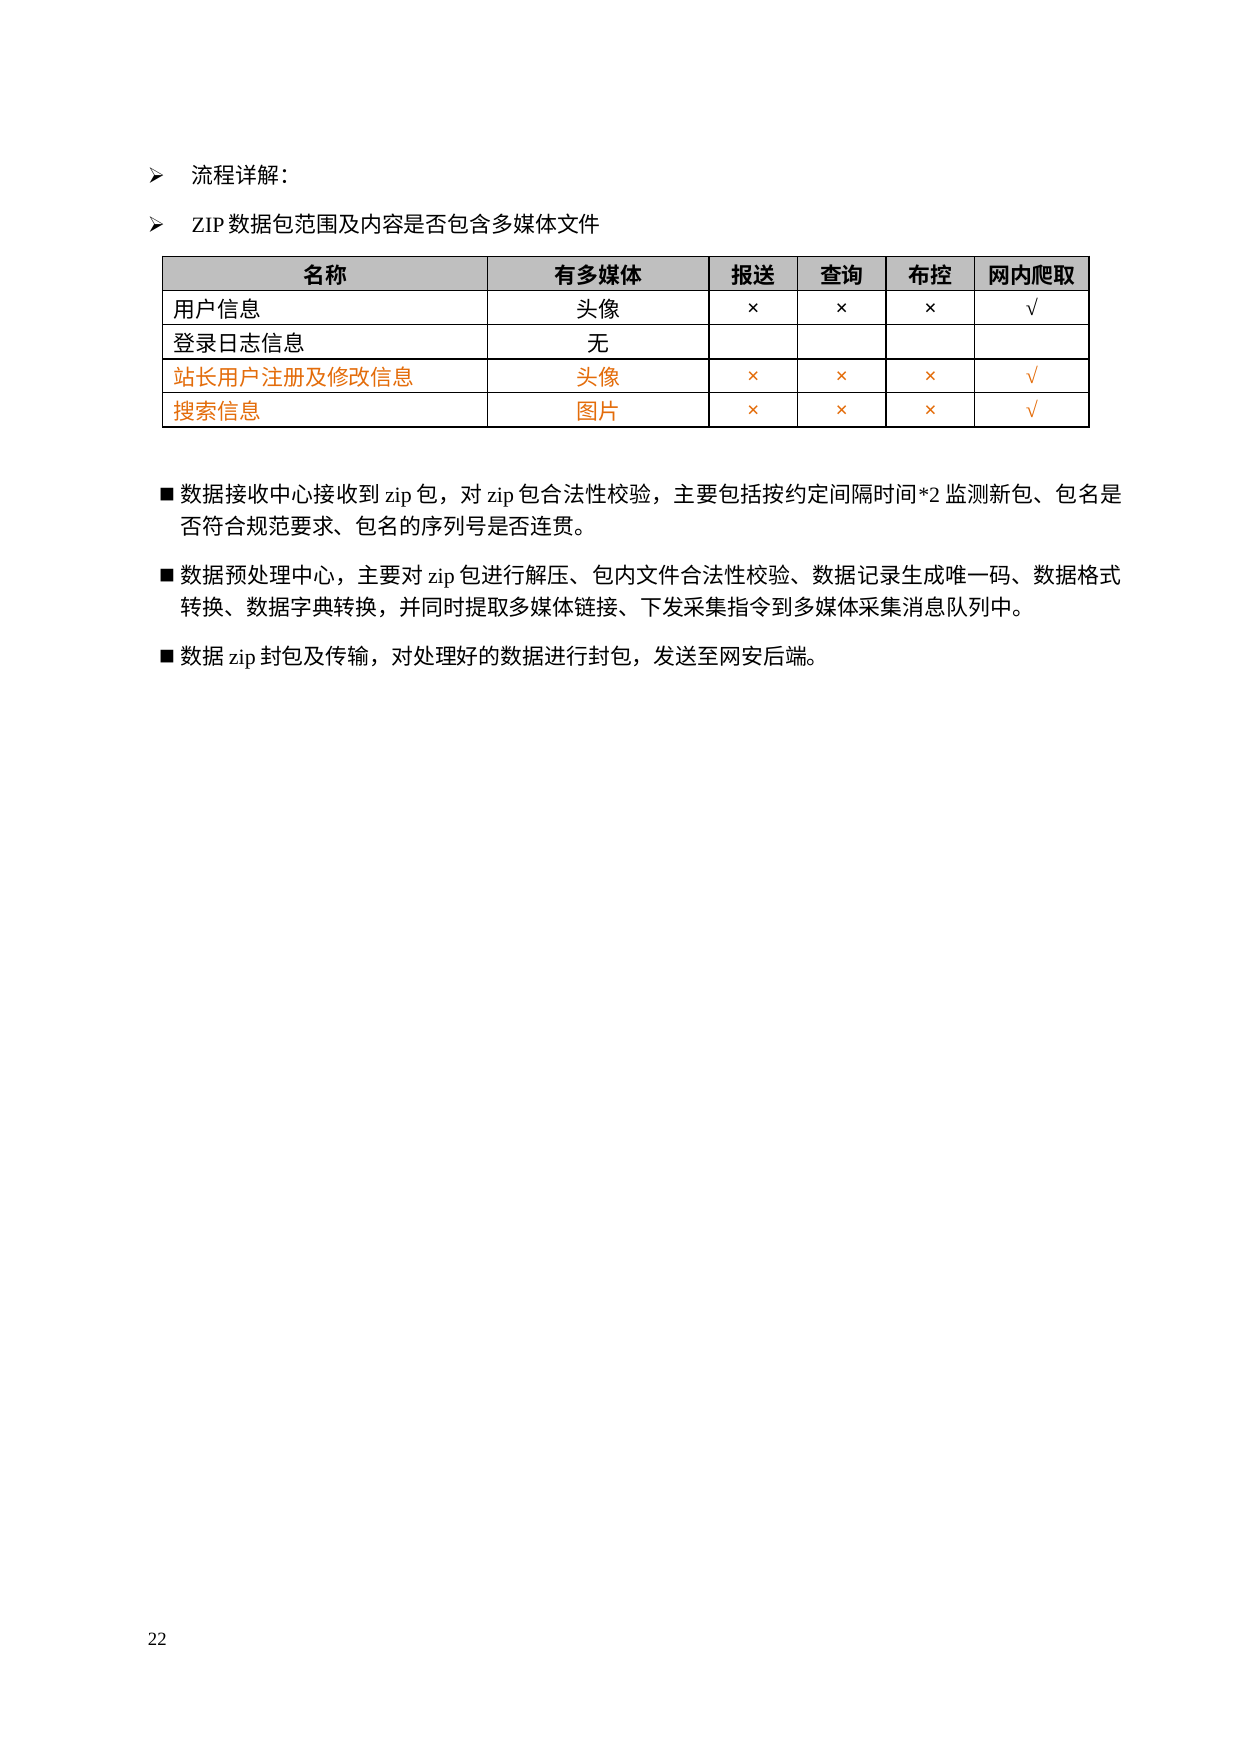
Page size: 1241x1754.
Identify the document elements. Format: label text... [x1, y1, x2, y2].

table_cell 站长用户注册及修改信息 [163, 360, 487, 392]
table_cell √ [975, 291, 1088, 324]
list ZIP数据包范围及内容是否包含多媒体文件 [148, 207, 1122, 239]
table_cell 头像 [488, 360, 708, 392]
list 数据接收中心接收到zip包，对zip包合法性校验，主要包括按约定间隔时间*2监测新包、包名是否符合规范要求、包名的序列号是否连贯。 [159, 476, 1122, 541]
table_cell [710, 325, 797, 358]
table_cell × [710, 360, 797, 392]
table_cell [887, 325, 974, 358]
table_cell × [798, 393, 885, 426]
table_header 网内爬取 [975, 257, 1088, 290]
table_cell × [710, 393, 797, 426]
table_cell 头像 [488, 291, 708, 324]
list 数据预处理中心，主要对zip包进行解压、包内文件合法性校验、数据记录生成唯一码、数据格式转换、数据字典转换，并同时提取多媒体链接、下发采集指令到多媒体采集消息队列中。 [159, 557, 1122, 622]
table_cell 搜索信息 [163, 393, 487, 426]
table_cell × [887, 360, 974, 392]
table_cell × [798, 360, 885, 392]
table_cell 登录日志信息 [163, 325, 487, 358]
table_cell × [887, 393, 974, 426]
list 流程详解： [148, 158, 1122, 191]
table_header 名称 [163, 257, 487, 290]
table_cell √ [975, 393, 1088, 426]
table_cell × [710, 291, 797, 324]
table_cell 无 [488, 325, 708, 358]
table_header 布控 [887, 257, 974, 290]
list 数据zip封包及传输，对处理好的数据进行封包，发送至网安后端。 [159, 639, 1122, 671]
table_cell [798, 325, 885, 358]
table_header 查询 [798, 257, 885, 290]
table_cell 用户信息 [163, 291, 487, 324]
table_cell × [887, 291, 974, 324]
table_cell × [798, 291, 885, 324]
table_cell [975, 325, 1088, 358]
table_cell √ [975, 360, 1088, 392]
table_cell 图片 [488, 393, 708, 426]
table_header 有多媒体 [488, 257, 708, 290]
table_header 报送 [710, 257, 797, 290]
